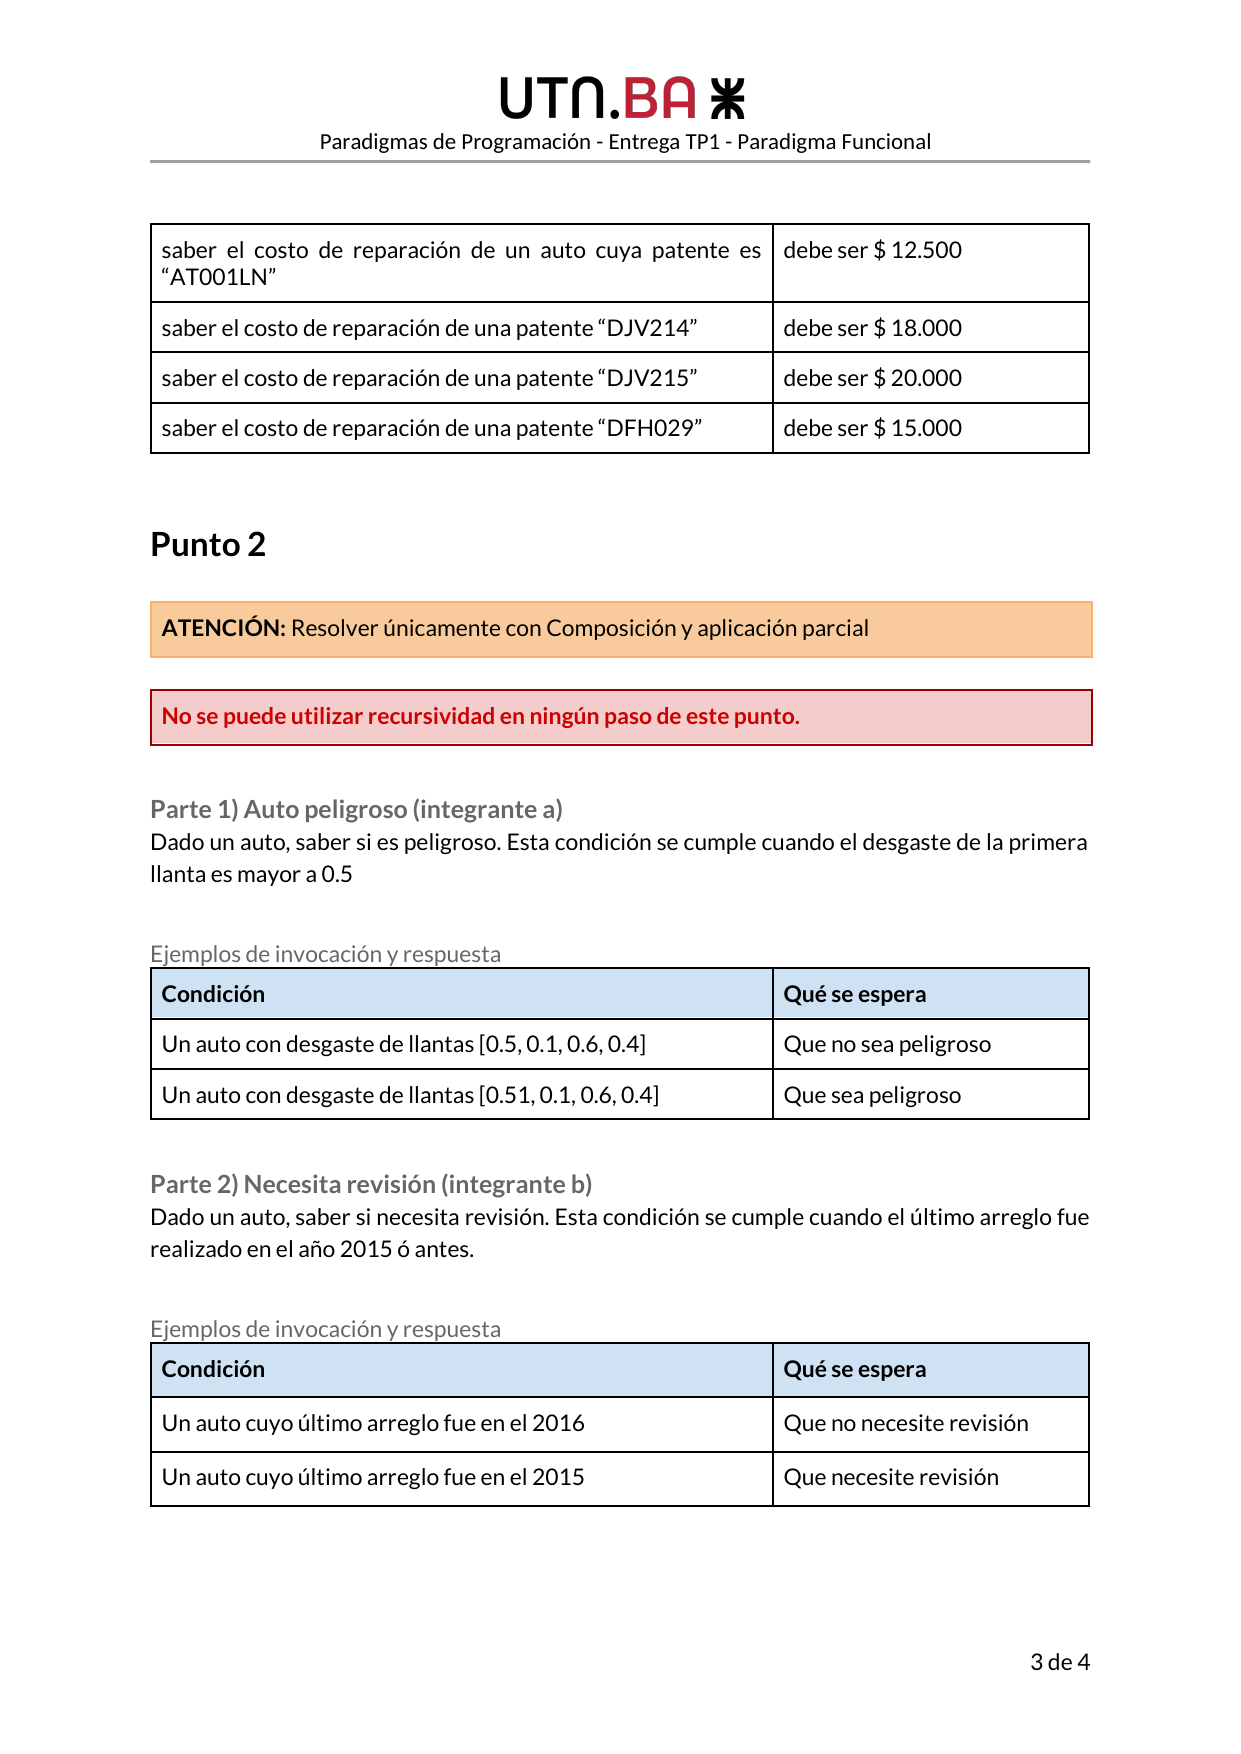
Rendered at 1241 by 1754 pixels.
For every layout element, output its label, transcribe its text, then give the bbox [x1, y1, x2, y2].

table_cell saber el costo de reparación de una patente “DFH029” [152, 404, 772, 452]
text Dado un auto, saber si es peligroso. Esta condición se cumple cuando el desgaste de la primera llanta es mayor a 0.5 [150, 828, 1090, 887]
subtitle Parte 2) Necesita revisión (integrante b) [150, 1169, 1090, 1199]
table_cell saber el costo de reparación de una patente “DJV214” [152, 303, 772, 351]
table_cell Un auto cuyo último arreglo fue en el 2016 [152, 1398, 772, 1451]
table_cell saber el costo de reparación de un auto cuya patente es “AT001LN” [152, 225, 772, 301]
table_cell debe ser $ 20.000 [774, 353, 1088, 402]
table_cell saber el costo de reparación de una patente “DJV215” [152, 353, 772, 402]
picture [492, 75, 753, 124]
table_cell Que sea peligroso [774, 1070, 1088, 1118]
subtitle Punto 2 [150, 524, 1090, 564]
table_header Qué se espera [774, 1344, 1088, 1396]
table_cell Que no necesite revisión [774, 1398, 1088, 1451]
table_header Condición [152, 1344, 772, 1396]
table_cell Un auto cuyo último arreglo fue en el 2015 [152, 1453, 772, 1505]
table_cell Que necesite revisión [774, 1453, 1088, 1505]
table_header Qué se espera [774, 969, 1088, 1017]
table_cell Que no sea peligroso [774, 1020, 1088, 1068]
table_header ATENCIÓN: Resolver únicamente con Composición y aplicación parcial [152, 603, 1091, 656]
table_cell debe ser $ 15.000 [774, 404, 1088, 452]
subtitle Ejemplos de invocación y respuesta [150, 1314, 1090, 1342]
table_cell debe ser $ 12.500 [774, 225, 1088, 301]
table_header Condición [152, 969, 772, 1017]
table_cell Un auto con desgaste de llantas [0.5, 0.1, 0.6, 0.4] [152, 1020, 772, 1068]
subtitle Ejemplos de invocación y respuesta [150, 939, 1090, 967]
text Dado un auto, saber si necesita revisión. Esta condición se cumple cuando el último arreglo fue realizado en el año 2015 ó antes. [150, 1203, 1090, 1262]
table_cell debe ser $ 18.000 [774, 303, 1088, 351]
table_cell Un auto con desgaste de llantas [0.51, 0.1, 0.6, 0.4] [152, 1070, 772, 1118]
subtitle Parte 1) Auto peligroso (integrante a) [150, 794, 1090, 824]
table_header No se puede utilizar recursividad en ningún paso de este punto. [152, 691, 1091, 743]
